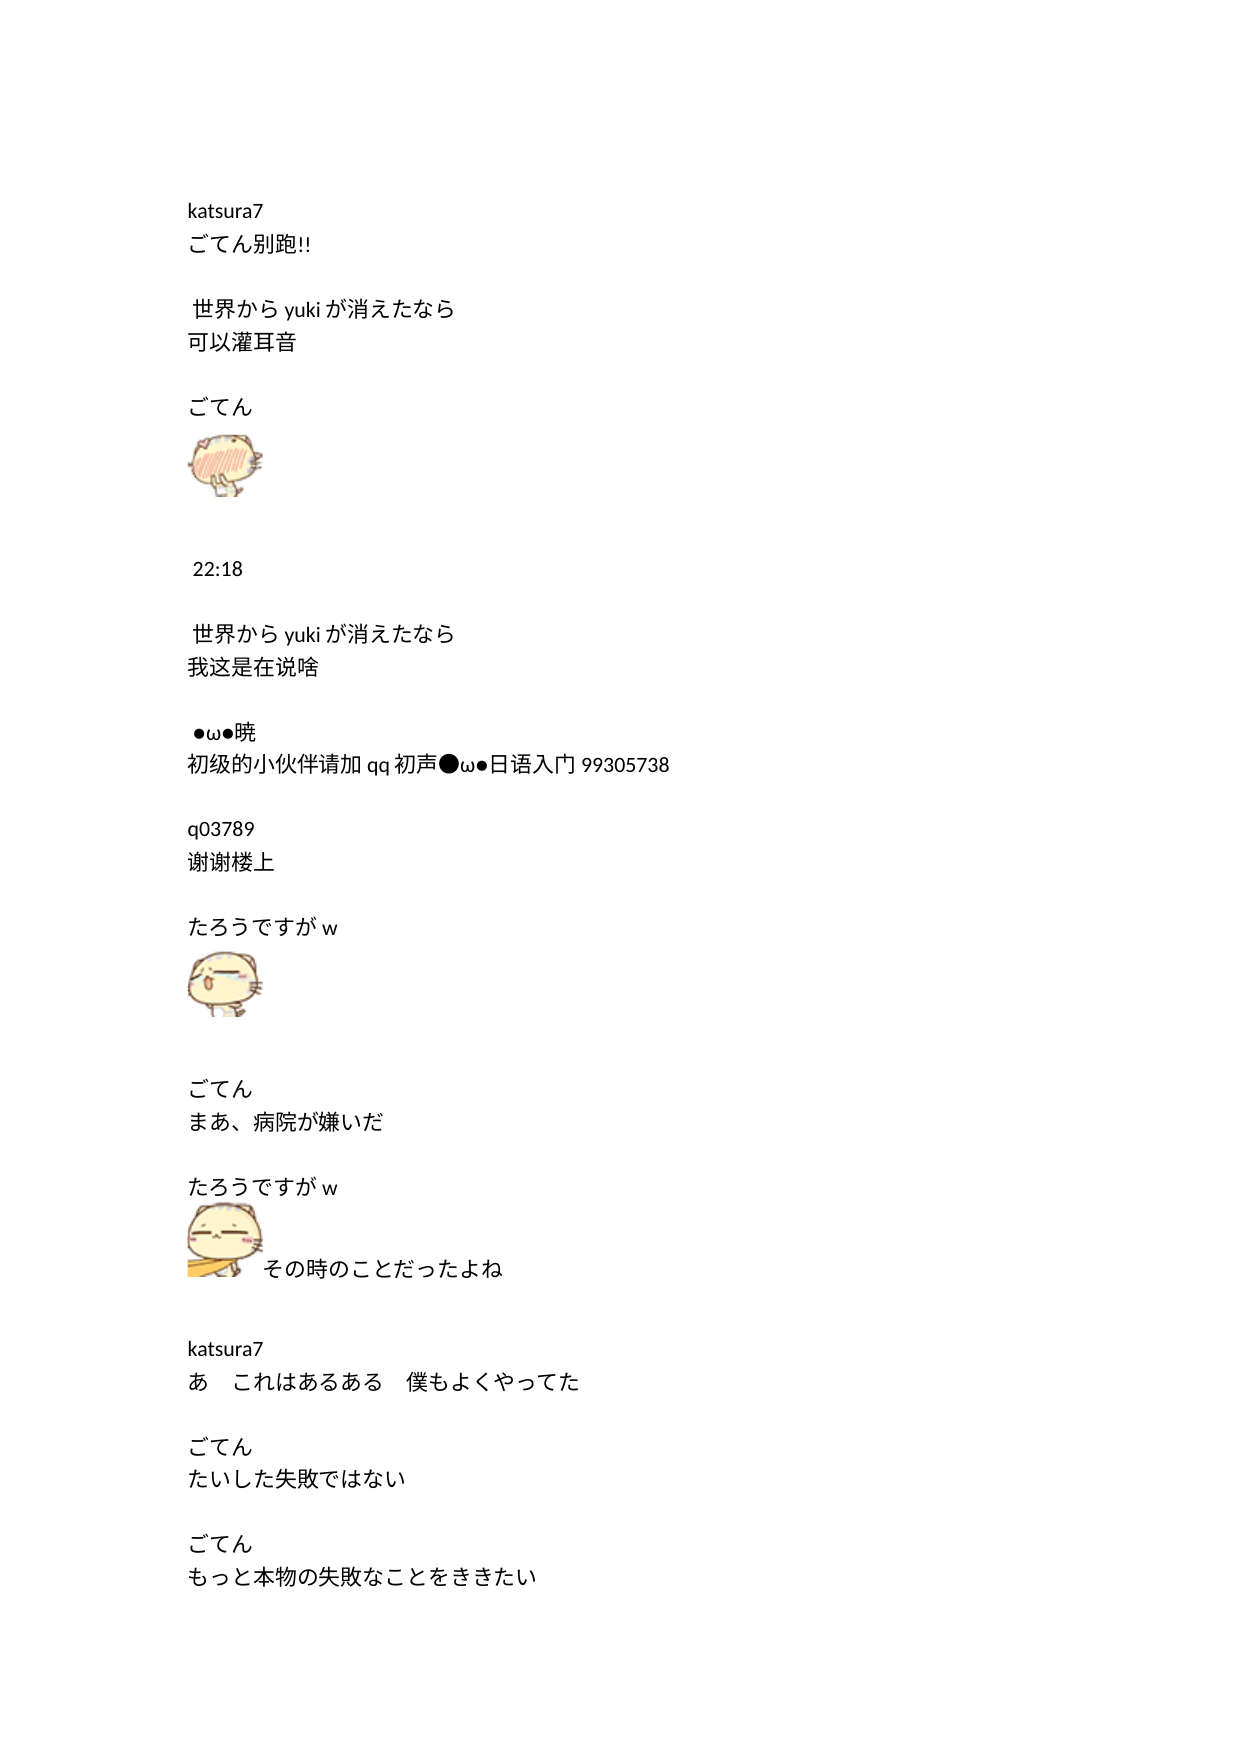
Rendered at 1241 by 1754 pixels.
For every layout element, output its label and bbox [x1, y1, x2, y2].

text [187, 162, 1053, 1592]
picture [187, 422, 263, 497]
picture [187, 942, 263, 1017]
picture [187, 1202, 263, 1277]
